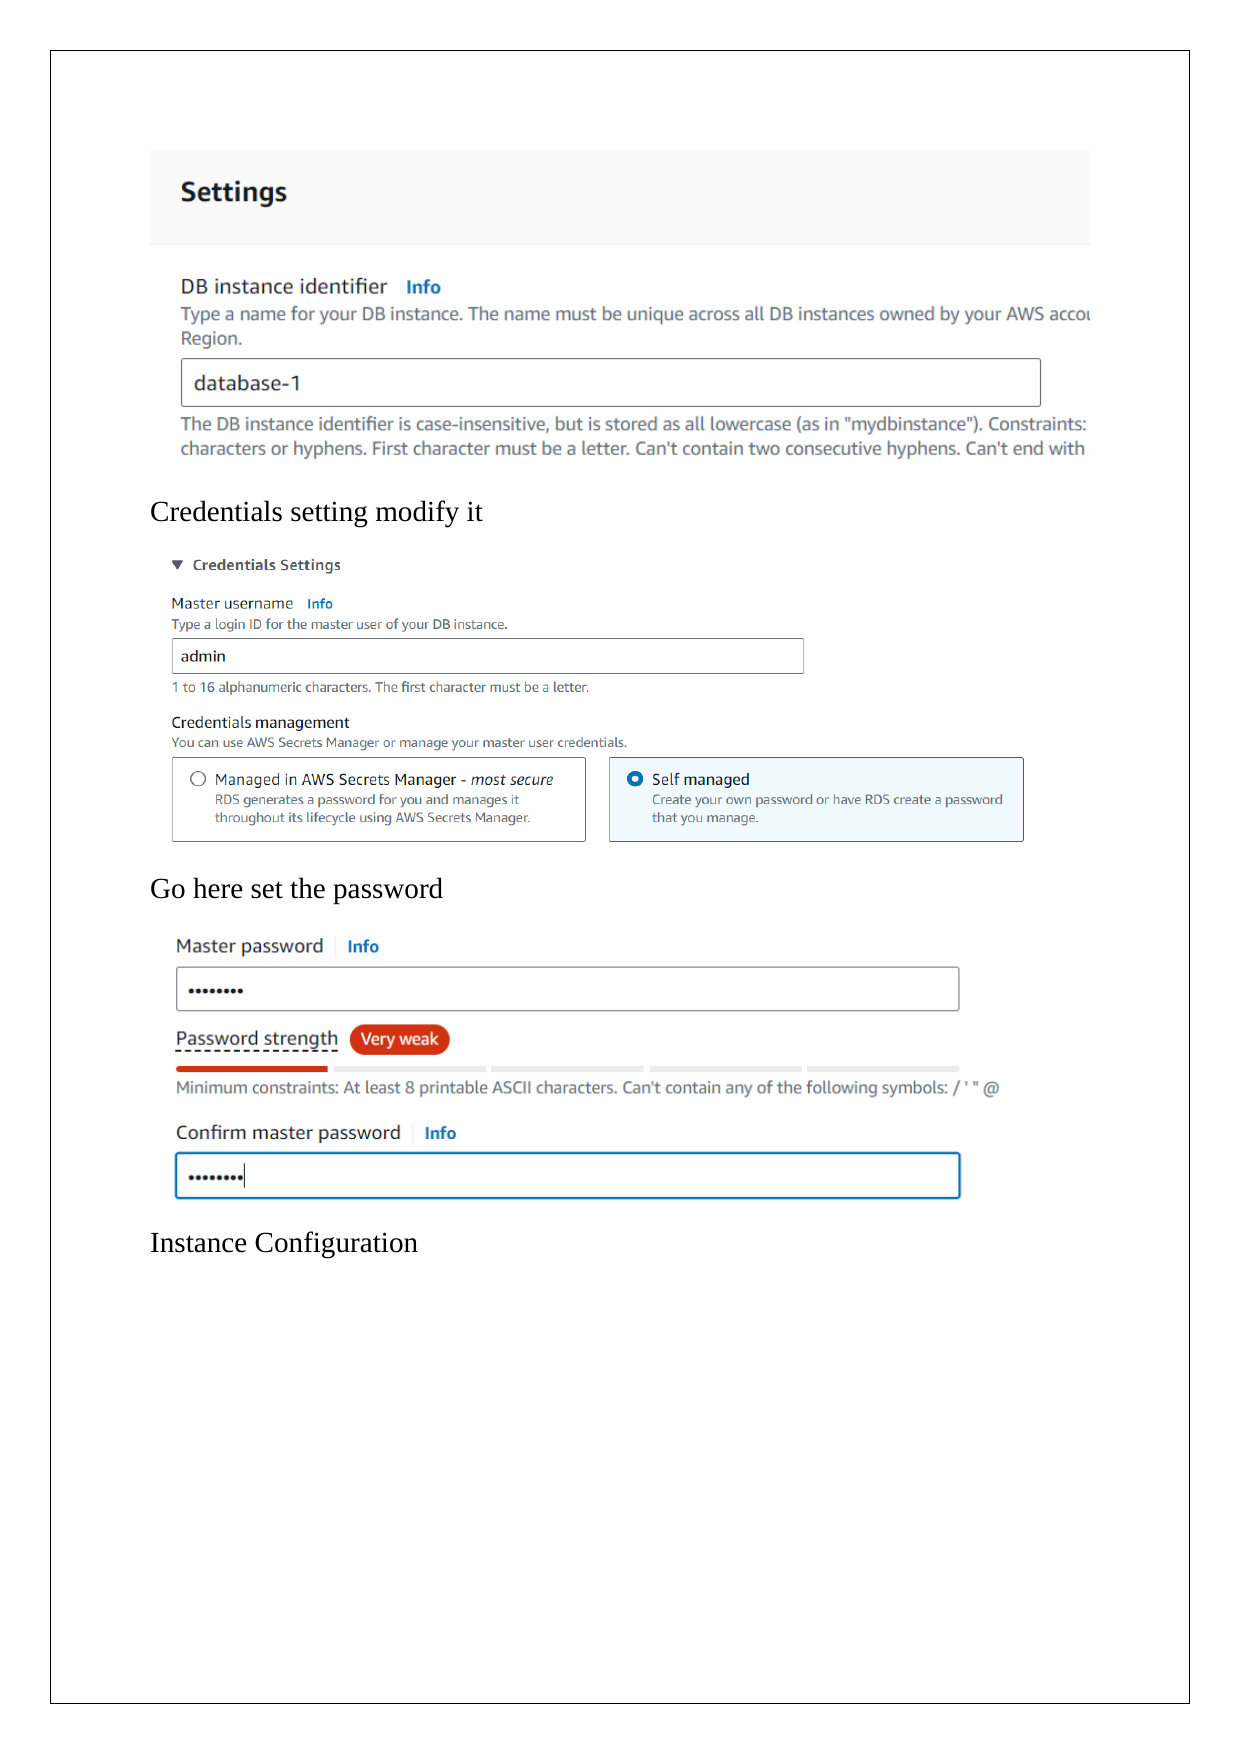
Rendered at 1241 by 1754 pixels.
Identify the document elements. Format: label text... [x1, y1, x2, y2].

text Instance Configuration [150, 1225, 1090, 1259]
text Go here set the password [150, 871, 1090, 905]
text Credentials setting modify it [150, 494, 1090, 528]
